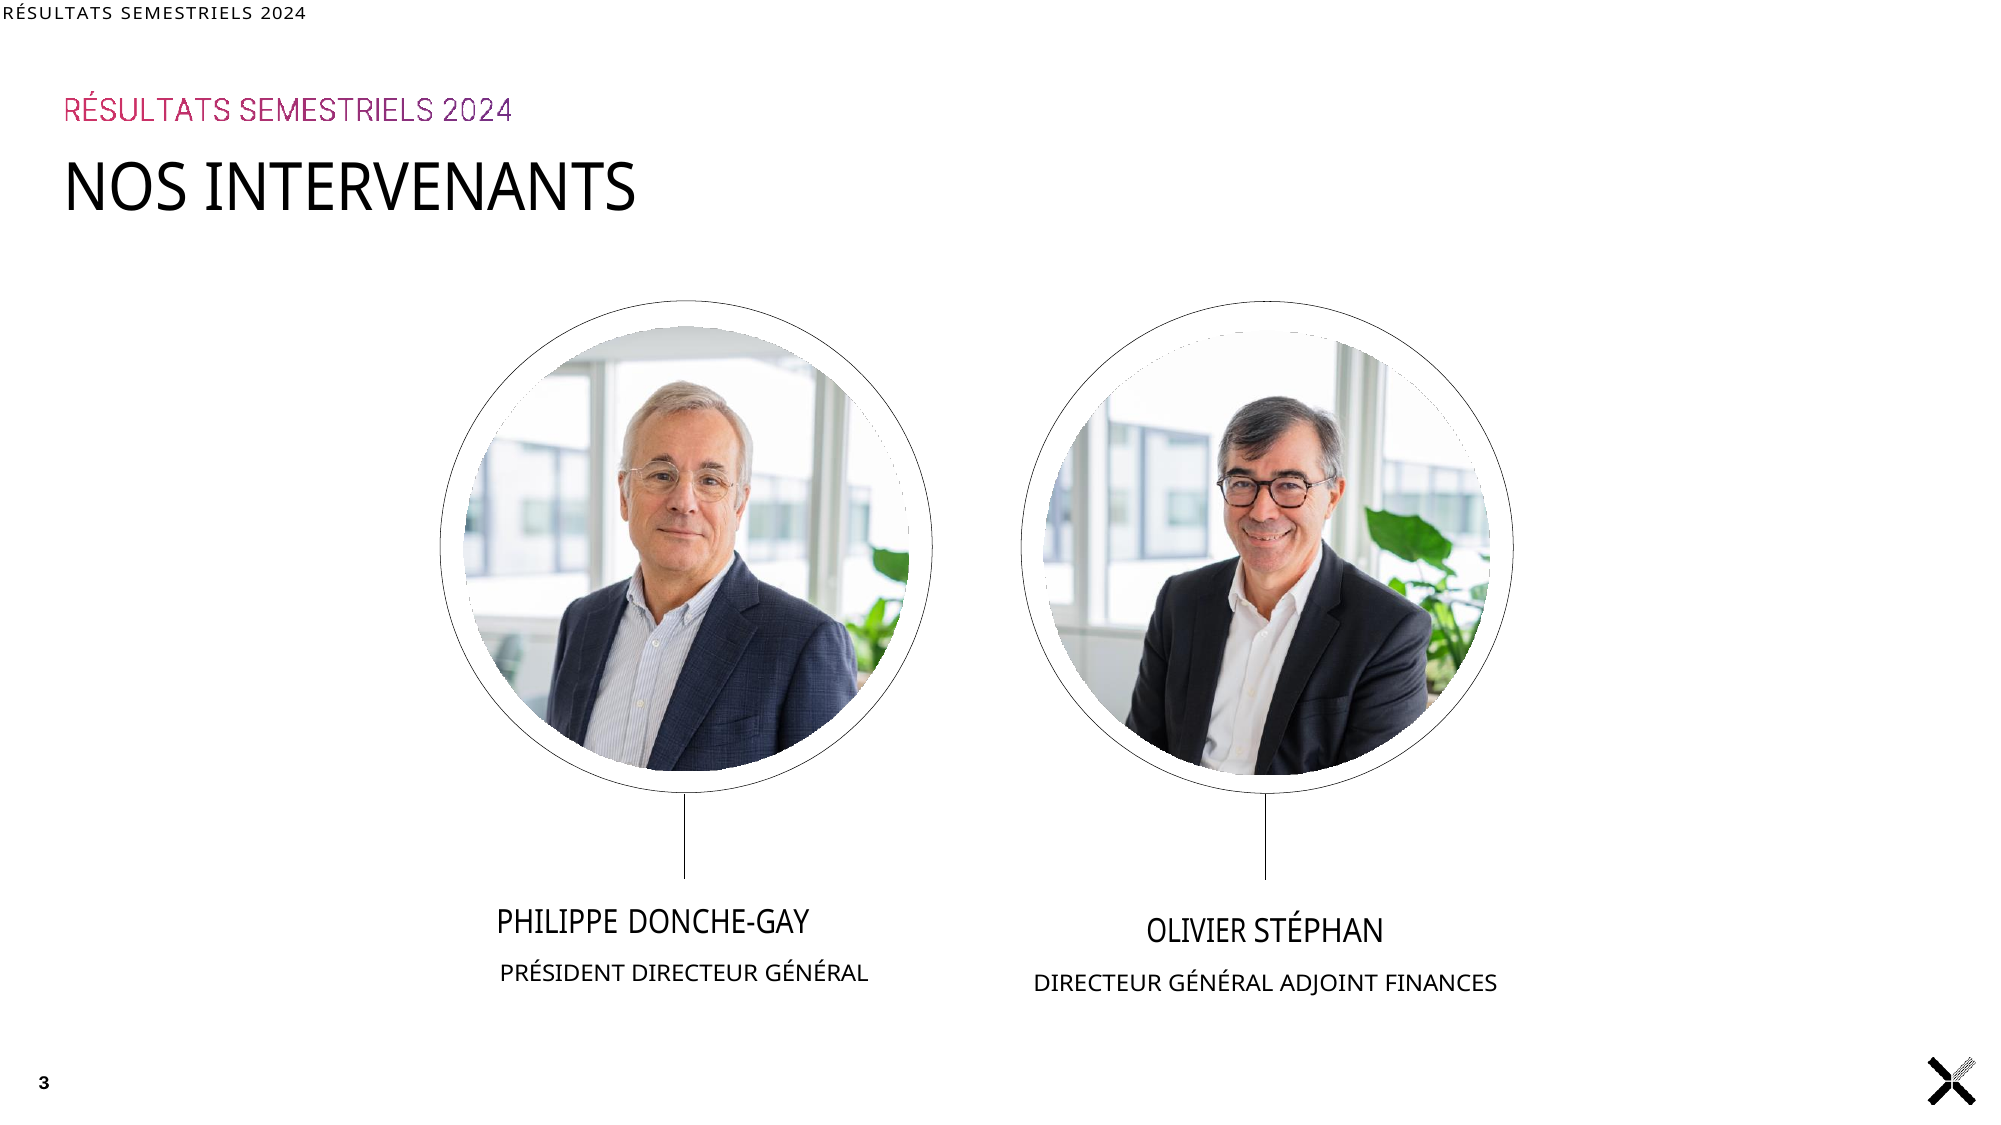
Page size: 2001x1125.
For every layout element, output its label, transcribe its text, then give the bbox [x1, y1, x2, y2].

picture [1043, 329, 1490, 775]
picture [1364, 655, 1490, 775]
subtitle NOS INTERVENANTS [63, 139, 1985, 230]
text DIRECTEUR GÉNÉRAL ADJOINT FINANCES [876, 967, 1654, 998]
picture [1043, 652, 1170, 775]
picture [65, 91, 511, 121]
picture [1043, 329, 1151, 442]
text OLIVIER STÉPHAN [876, 907, 1654, 952]
picture [463, 325, 576, 440]
picture [463, 654, 582, 771]
picture [796, 325, 909, 439]
picture [38, 1072, 65, 1093]
text PRÉSIDENT DIRECTEUR GÉNÉRAL [499, 957, 872, 988]
text PHILIPPE DONCHE-GAY [496, 898, 872, 944]
picture [791, 654, 909, 771]
picture [463, 325, 909, 771]
picture [1383, 329, 1490, 440]
picture [1927, 1057, 1976, 1105]
